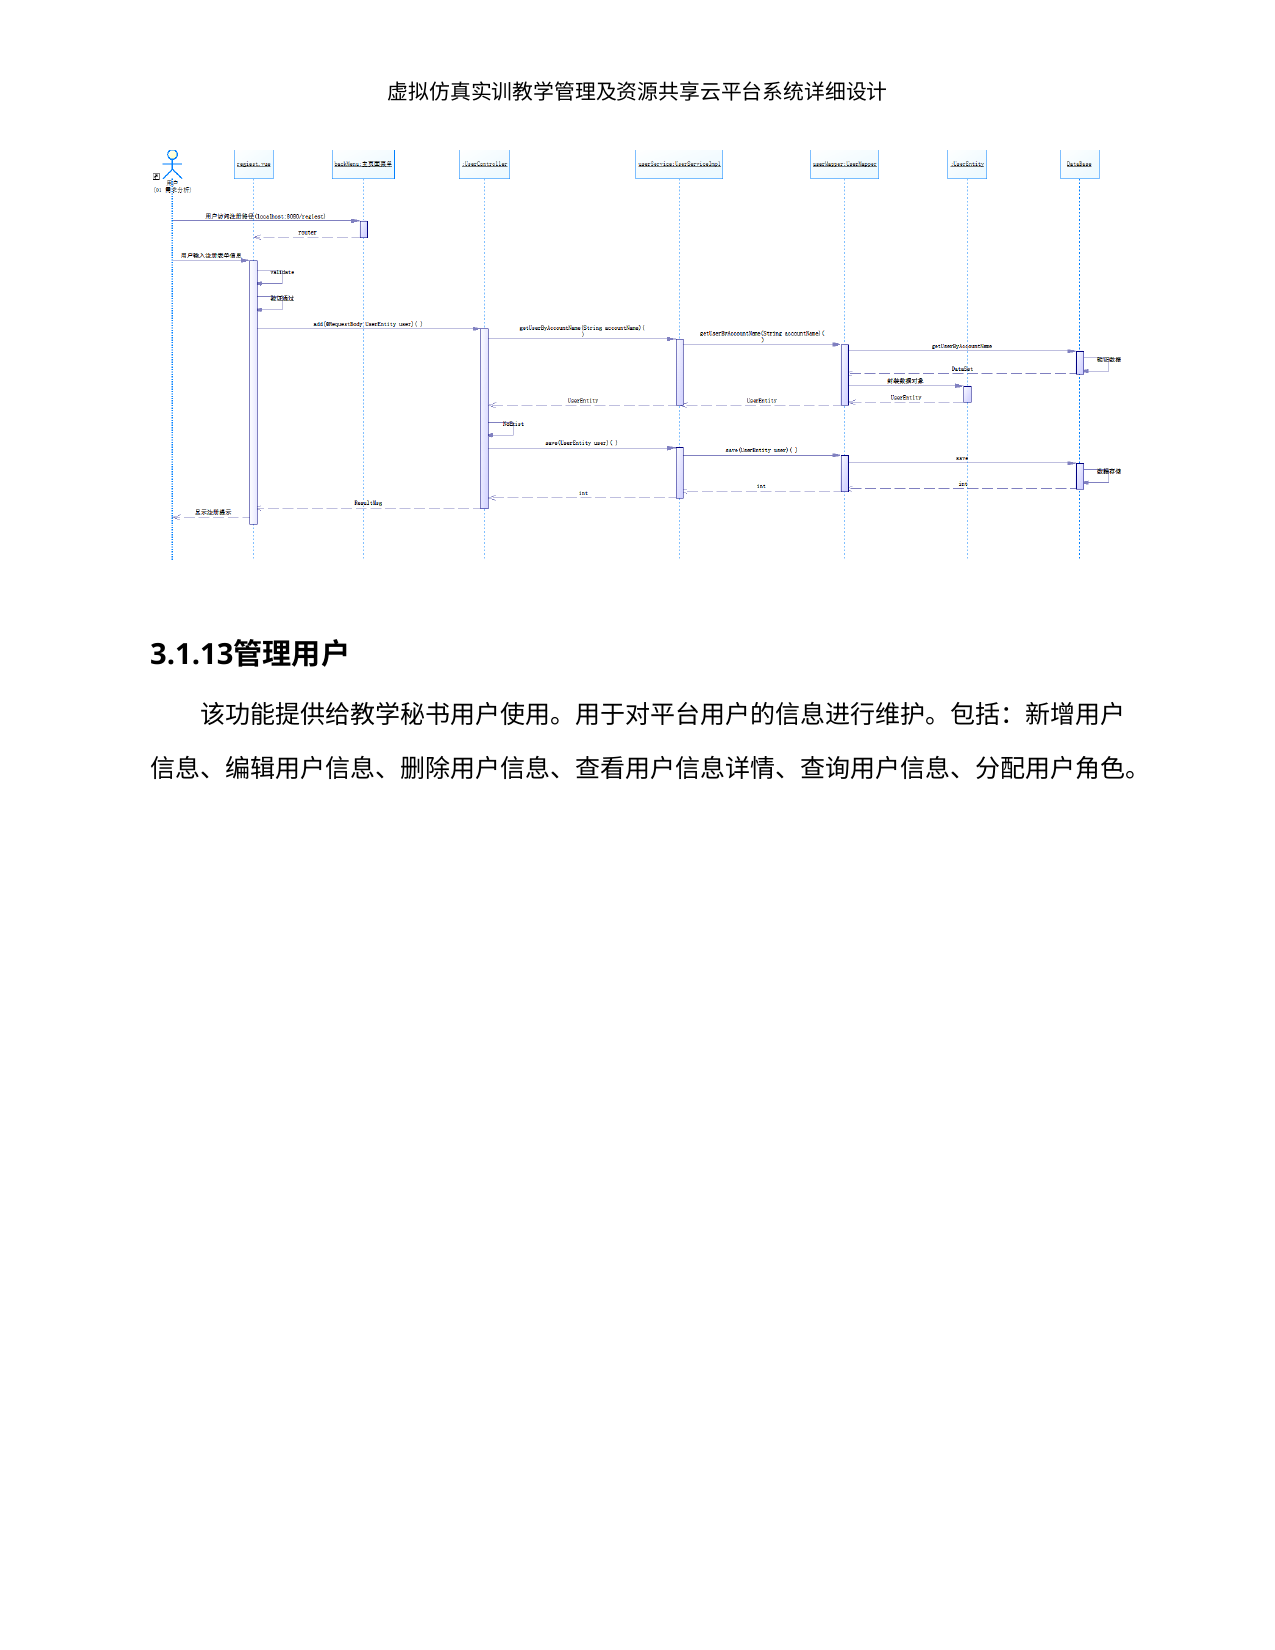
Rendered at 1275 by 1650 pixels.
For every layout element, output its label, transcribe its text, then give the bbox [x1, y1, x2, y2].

subtitle 管理用户 [150, 631, 1125, 673]
text 该功能提供给教学秘书用户使用。用于对平台用户的信息进行维护。包括：新增用户信息、编辑用户信息、删除用户信息、查看用户信息详情、查询用户信息、分配用户角色。 [150, 694, 1125, 785]
picture [150, 150, 1124, 562]
